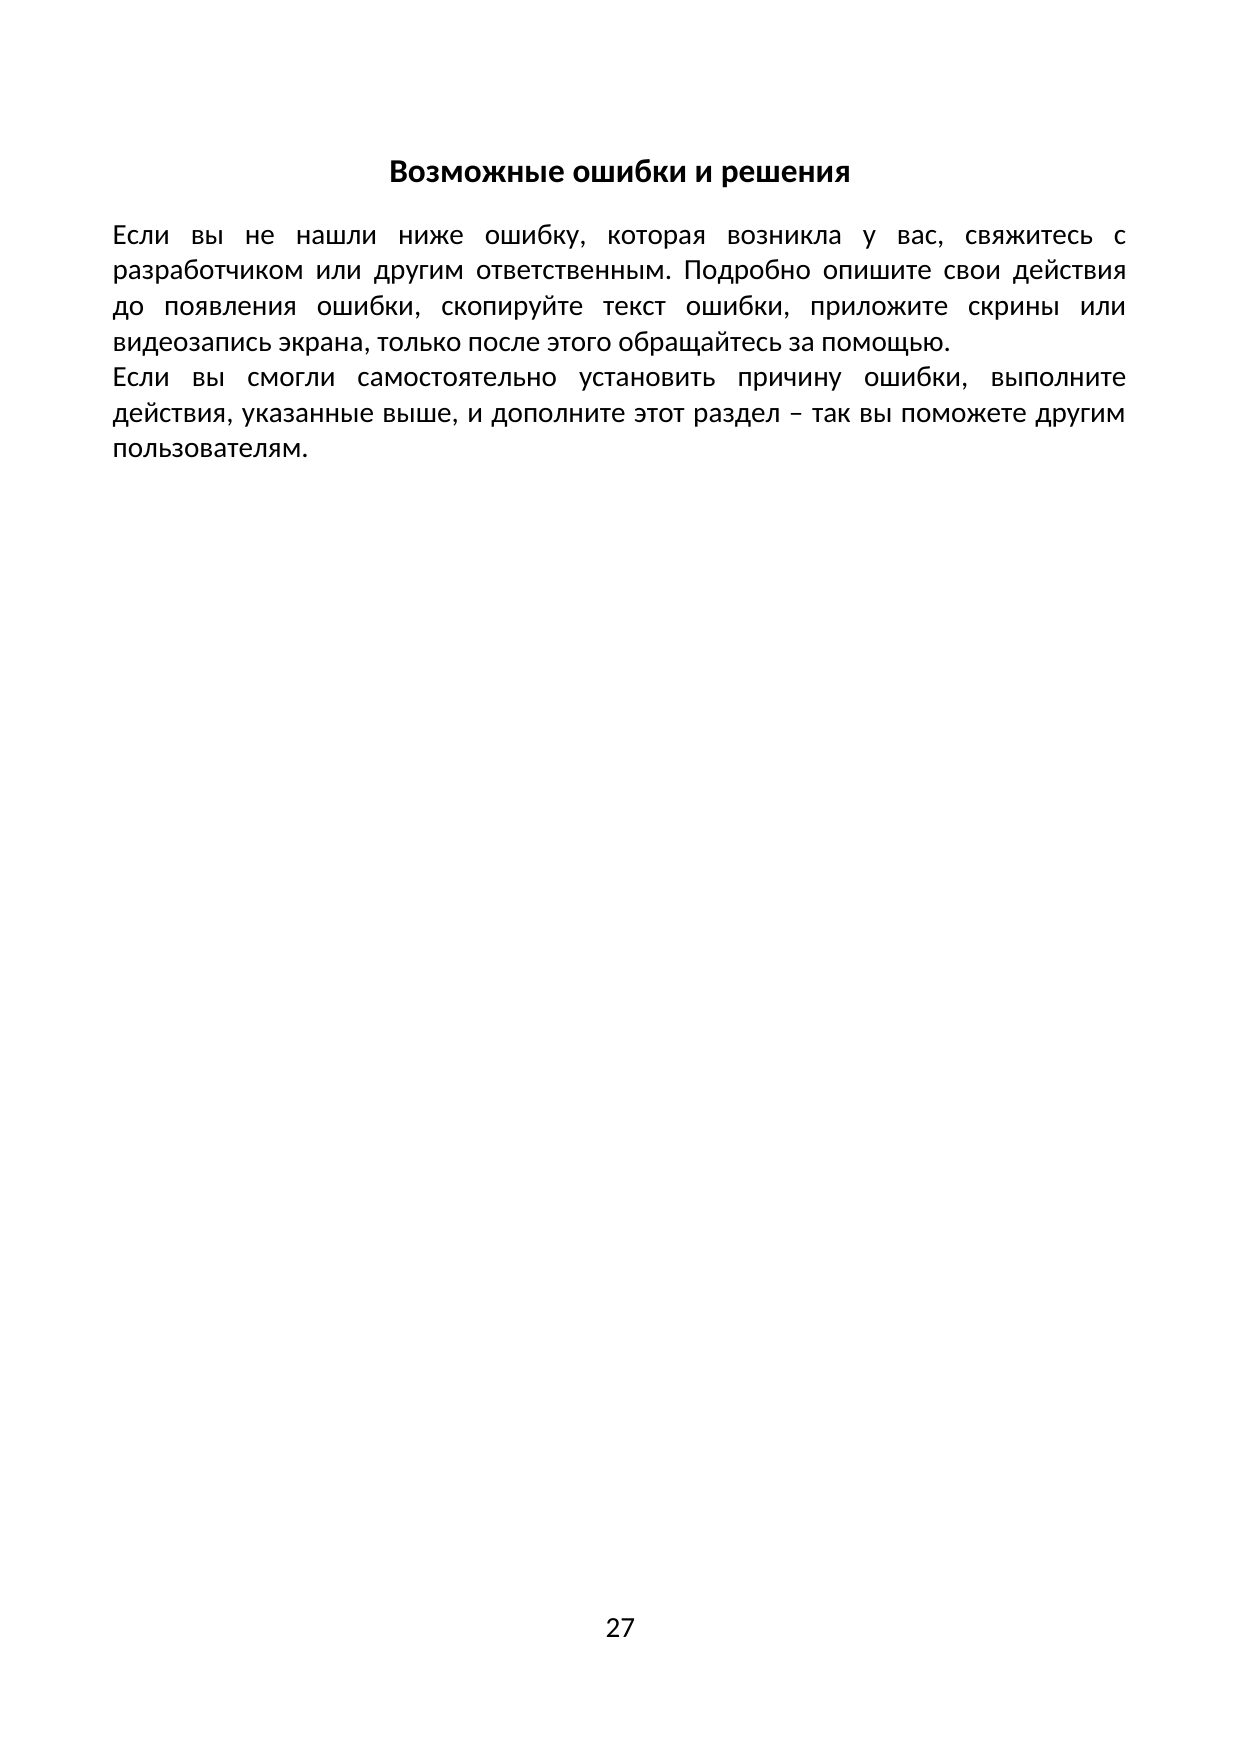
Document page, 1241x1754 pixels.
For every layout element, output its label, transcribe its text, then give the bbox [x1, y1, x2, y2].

subtitle Возможные ошибки и решения [112, 150, 1128, 191]
text Если вы смогли самостоятельно установить причину ошибки, выполните действия, указанные выше, и дополните этот раздел – так вы поможете другим пользователям. [112, 358, 1128, 465]
text Если вы не нашли ниже ошибку, которая возникла у вас, свяжитесь с разработчиком или другим ответственным. Подробно опишите свои действия до появления ошибки, скопируйте текст ошибки, приложите скрины или видеозапись экрана, только после этого обращайтесь за помощью. [112, 216, 1128, 358]
